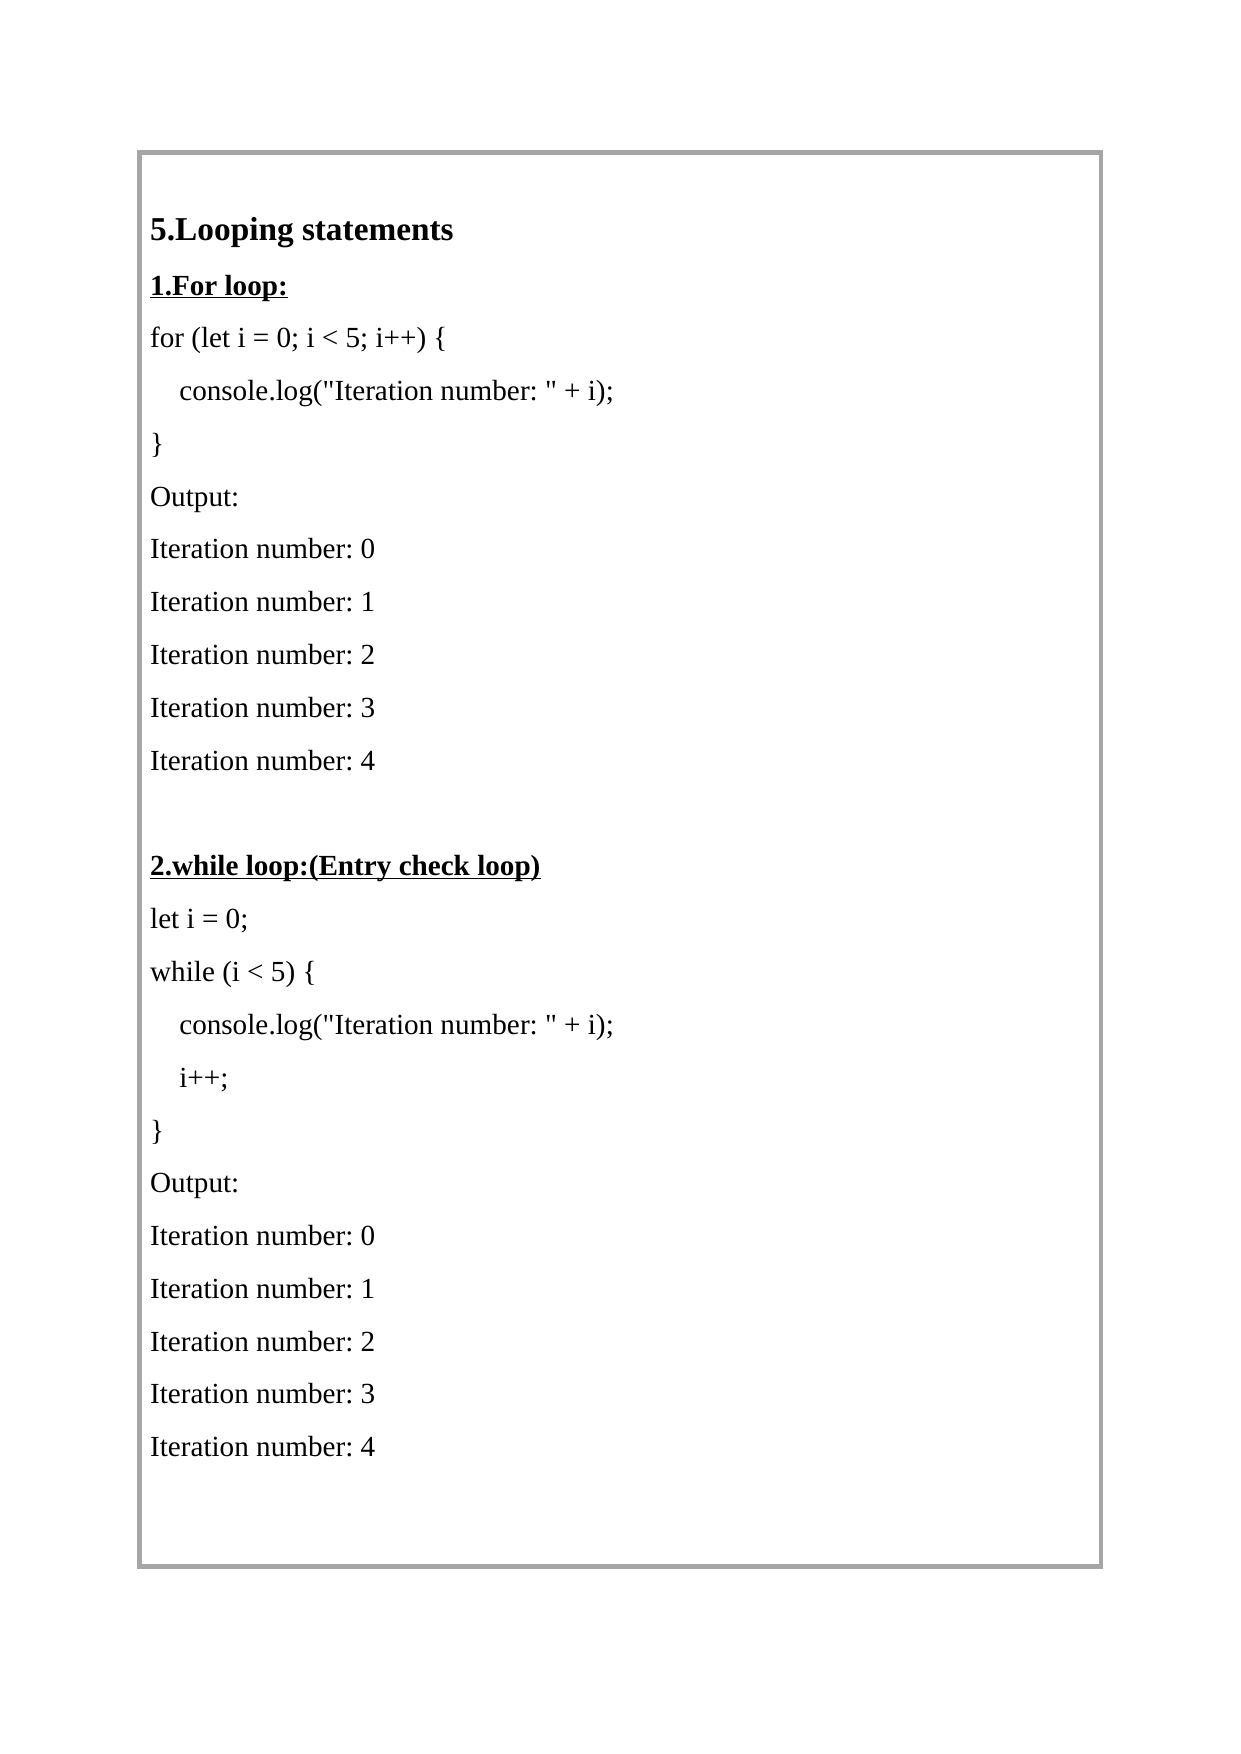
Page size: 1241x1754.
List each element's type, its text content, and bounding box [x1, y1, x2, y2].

text let i = 0; [142, 894, 1099, 935]
text i++; [142, 1053, 1099, 1093]
text } [142, 1106, 1099, 1146]
text Iteration number: 2 [142, 631, 1099, 671]
text Iteration number: 1 [142, 578, 1099, 618]
text Iteration number: 1 [142, 1264, 1099, 1304]
text 2.while loop:(Entry check loop) [142, 842, 1099, 882]
text console.log("Iteration number: " + i); [142, 366, 1099, 407]
text 1.For loop: [142, 261, 1099, 301]
text console.log("Iteration number: " + i); [142, 1000, 1099, 1041]
text Iteration number: 4 [142, 736, 1099, 776]
text Iteration number: 0 [142, 1211, 1099, 1252]
text Iteration number: 3 [142, 683, 1099, 724]
text Iteration number: 4 [142, 1423, 1099, 1463]
text Iteration number: 0 [142, 525, 1099, 565]
text Iteration number: 3 [142, 1370, 1099, 1410]
text Iteration number: 2 [142, 1317, 1099, 1357]
text for (let i = 0; i < 5; i++) { [142, 314, 1099, 354]
text while (i < 5) { [142, 947, 1099, 988]
text } [142, 419, 1099, 459]
text Output: [142, 472, 1099, 512]
text Output: [142, 1159, 1099, 1199]
text 5.Looping statements [142, 203, 1099, 248]
